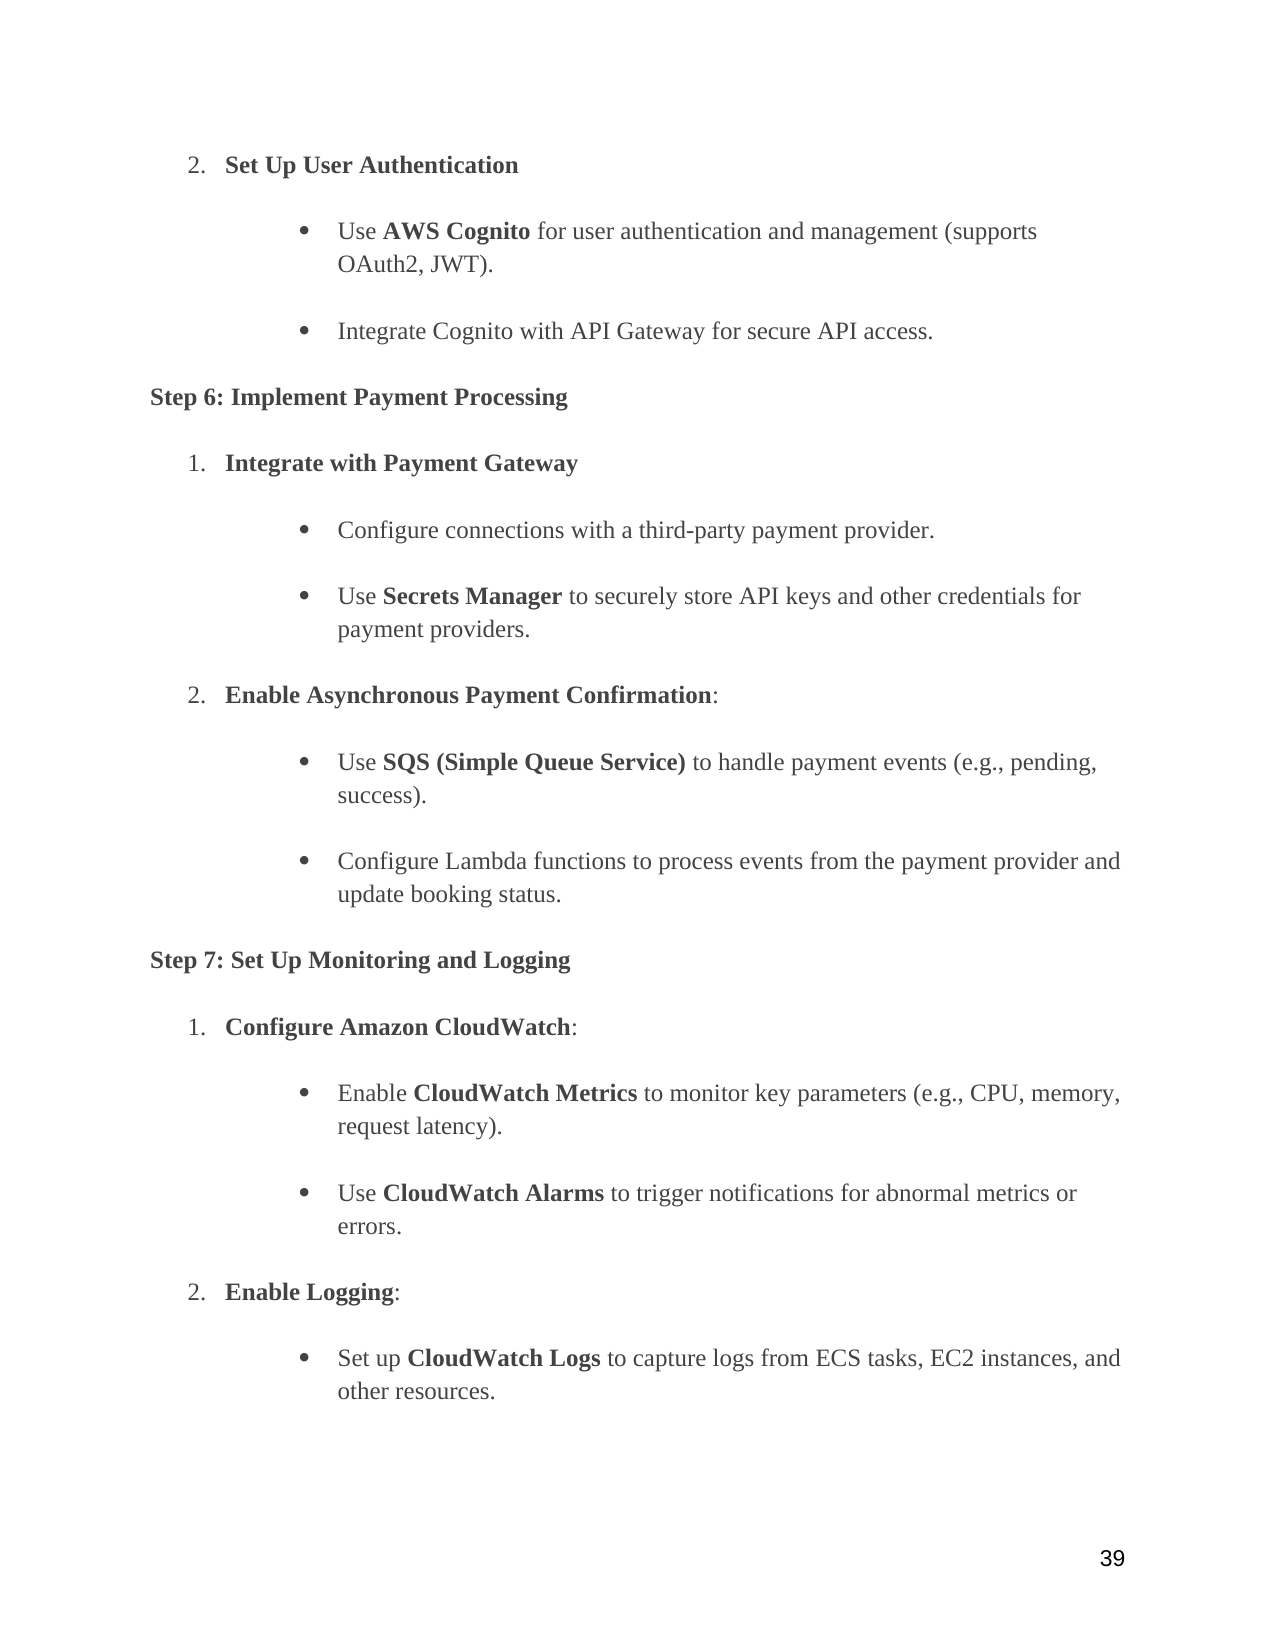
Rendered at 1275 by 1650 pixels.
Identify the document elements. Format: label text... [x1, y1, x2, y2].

subtitle Enable Logging: [187, 1277, 1125, 1306]
subtitle Use CloudWatch Alarms to trigger notifications for abnormal metrics or errors. [300, 1178, 1125, 1239]
subtitle Integrate with Payment Gateway [187, 448, 1125, 477]
subtitle Integrate Cognito with API Gateway for secure API access. [300, 316, 1125, 344]
subtitle Use SQS (Simple Queue Service) to handle payment events (e.g., pending, success). [300, 747, 1125, 809]
subtitle Enable Asynchronous Payment Confirmation: [187, 681, 1125, 709]
subtitle Use Secrets Manager to securely store API keys and other credentials for payment providers. [300, 581, 1125, 643]
subtitle Enable CloudWatch Metrics to monitor key parameters (e.g., CPU, memory, request latency). [300, 1078, 1125, 1140]
subtitle Use AWS Cognito for user authentication and management (supports OAuth2, JWT). [300, 216, 1125, 278]
subtitle Step 6: Implement Payment Processing [150, 382, 1125, 411]
subtitle Configure Lambda functions to process events from the payment provider and update booking status. [300, 846, 1125, 908]
subtitle Configure connections with a third-party payment provider. [300, 515, 1125, 543]
subtitle Step 7: Set Up Monitoring and Logging [150, 946, 1125, 974]
subtitle Set Up User Authentication [187, 150, 1125, 179]
subtitle Configure Amazon CloudWatch: [187, 1012, 1125, 1041]
subtitle Set up CloudWatch Logs to capture logs from ECS tasks, EC2 instances, and other resources. [300, 1343, 1125, 1405]
